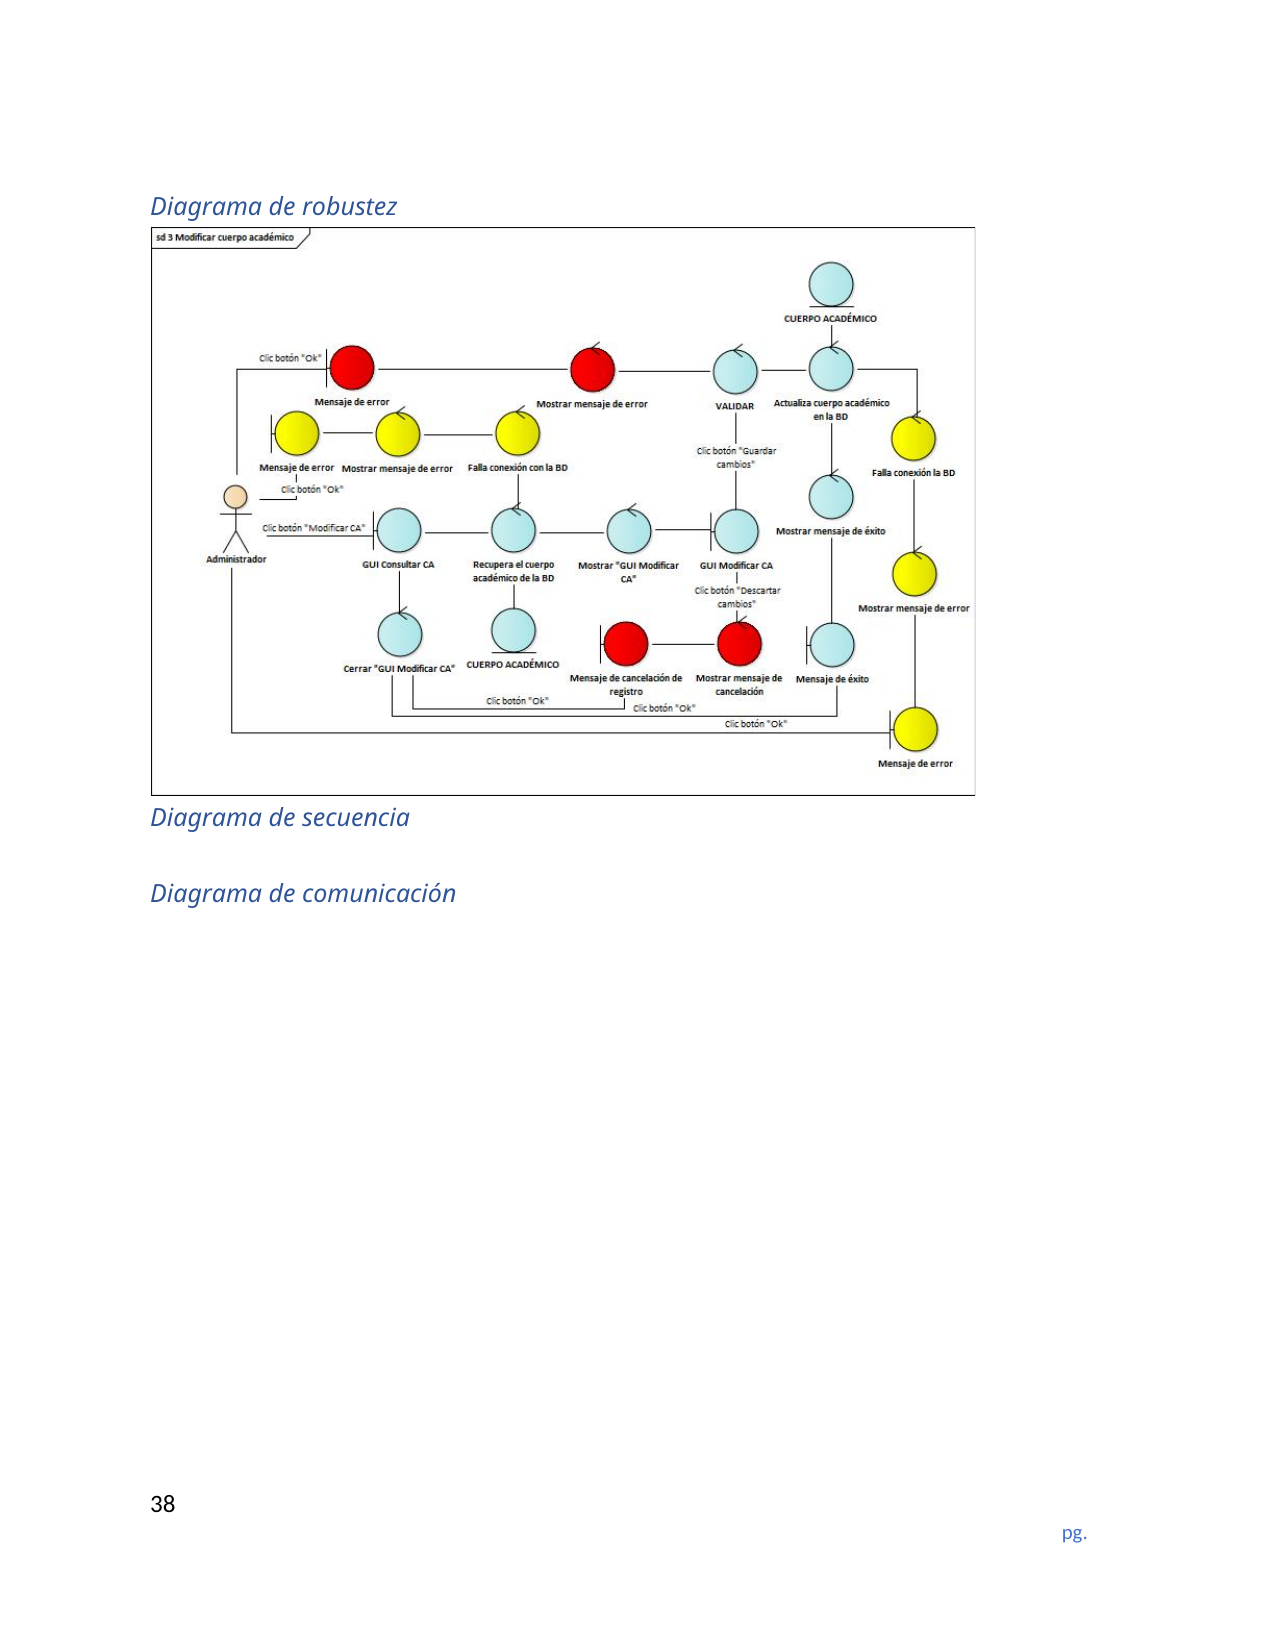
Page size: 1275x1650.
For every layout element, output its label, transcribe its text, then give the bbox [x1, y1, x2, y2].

subtitle Diagrama de secuencia [150, 799, 1125, 833]
subtitle Diagrama de robustez [150, 188, 1125, 222]
subtitle Diagrama de comunicación [150, 876, 1125, 910]
picture [150, 226, 976, 796]
